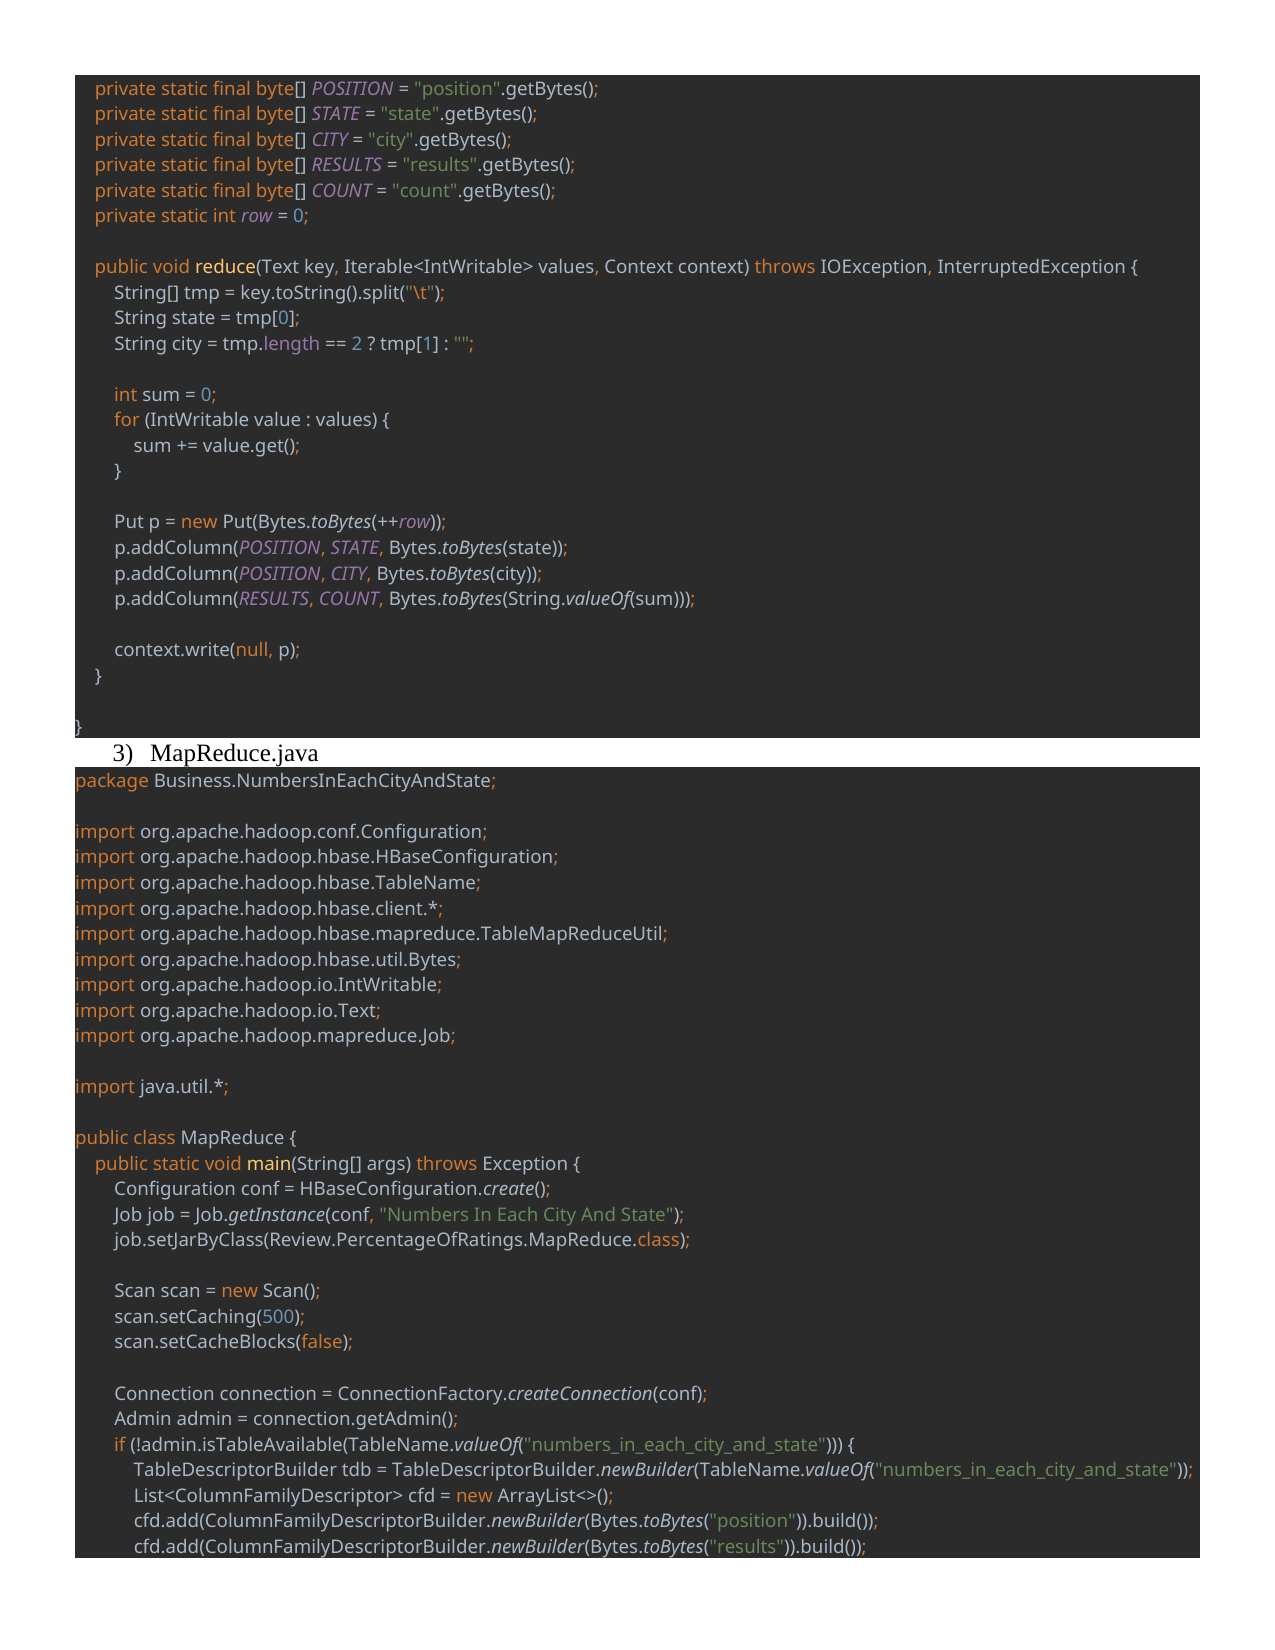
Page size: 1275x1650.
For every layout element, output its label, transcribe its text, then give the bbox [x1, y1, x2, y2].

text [75, 767, 1200, 1558]
list MapReduce.java [112, 738, 1200, 767]
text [75, 75, 1200, 738]
